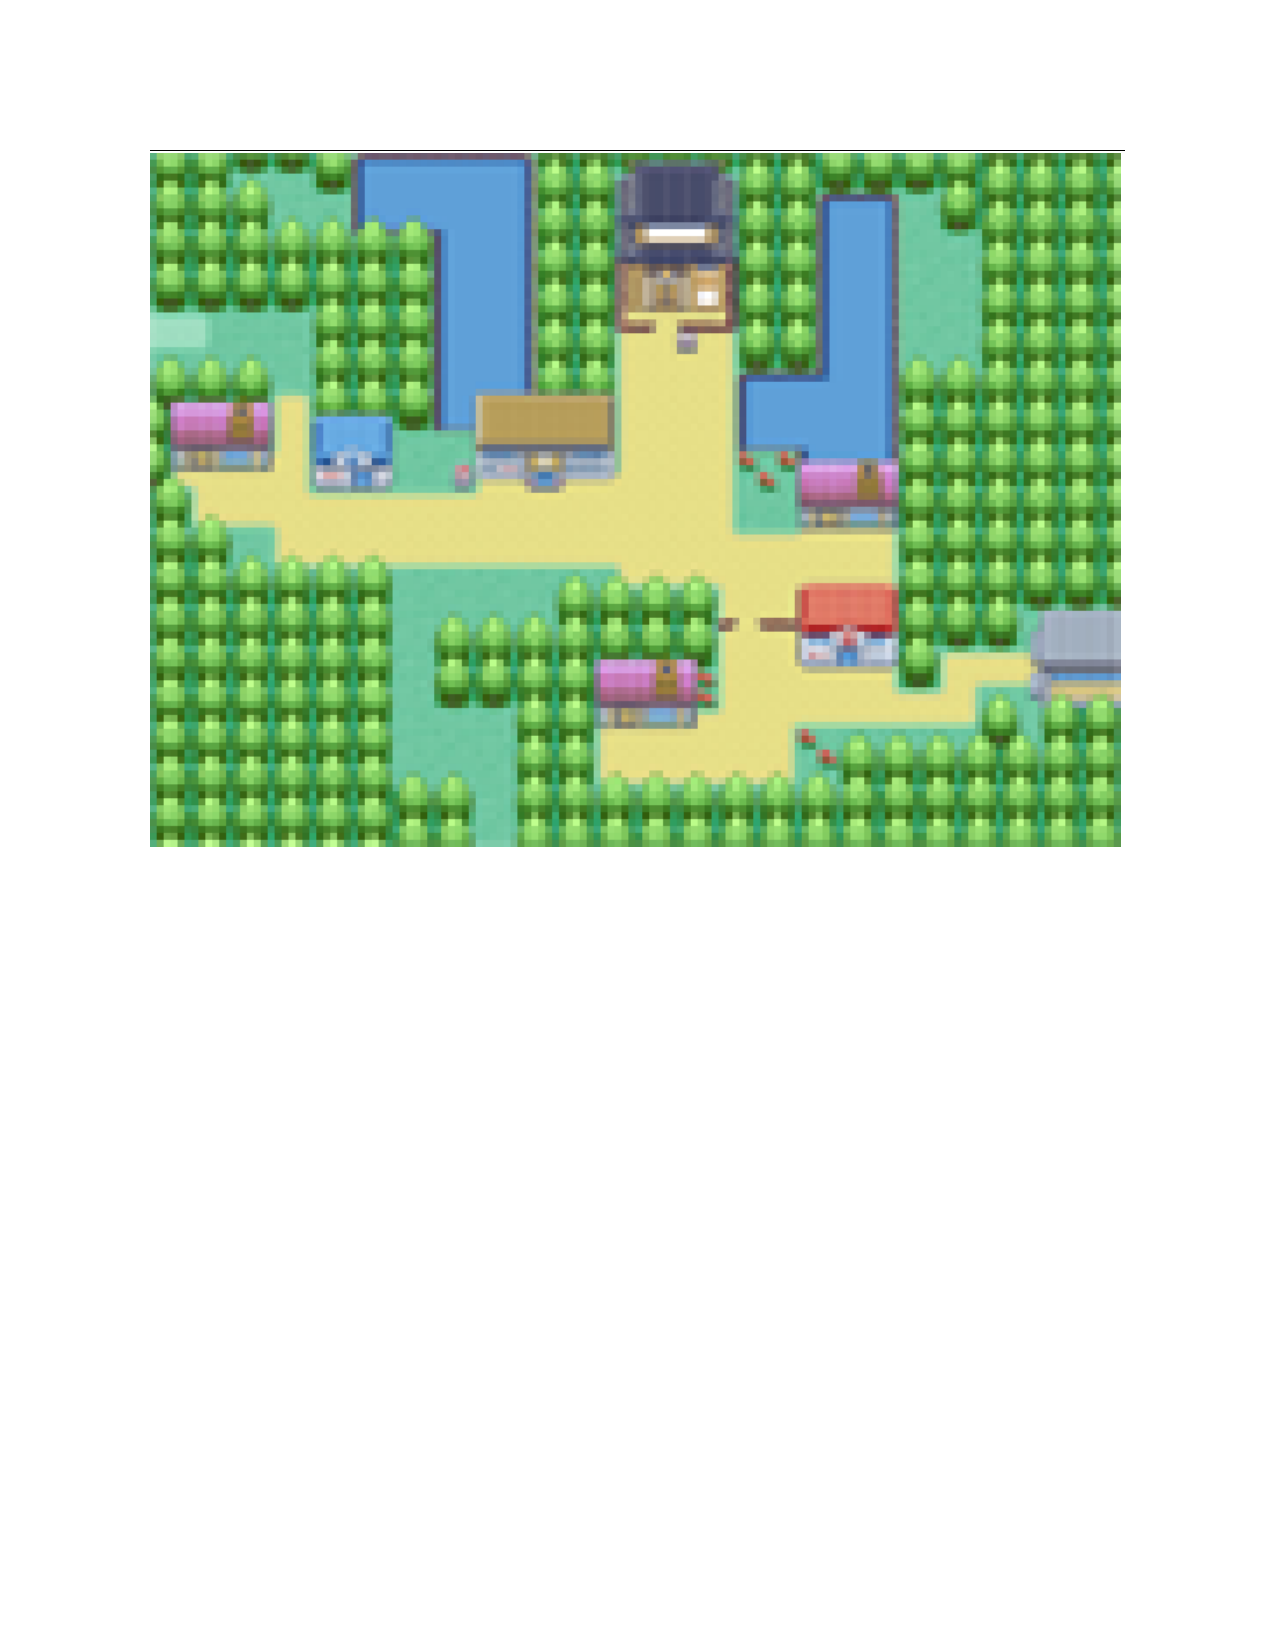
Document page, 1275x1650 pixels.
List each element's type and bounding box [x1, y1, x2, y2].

picture [150, 153, 1121, 847]
